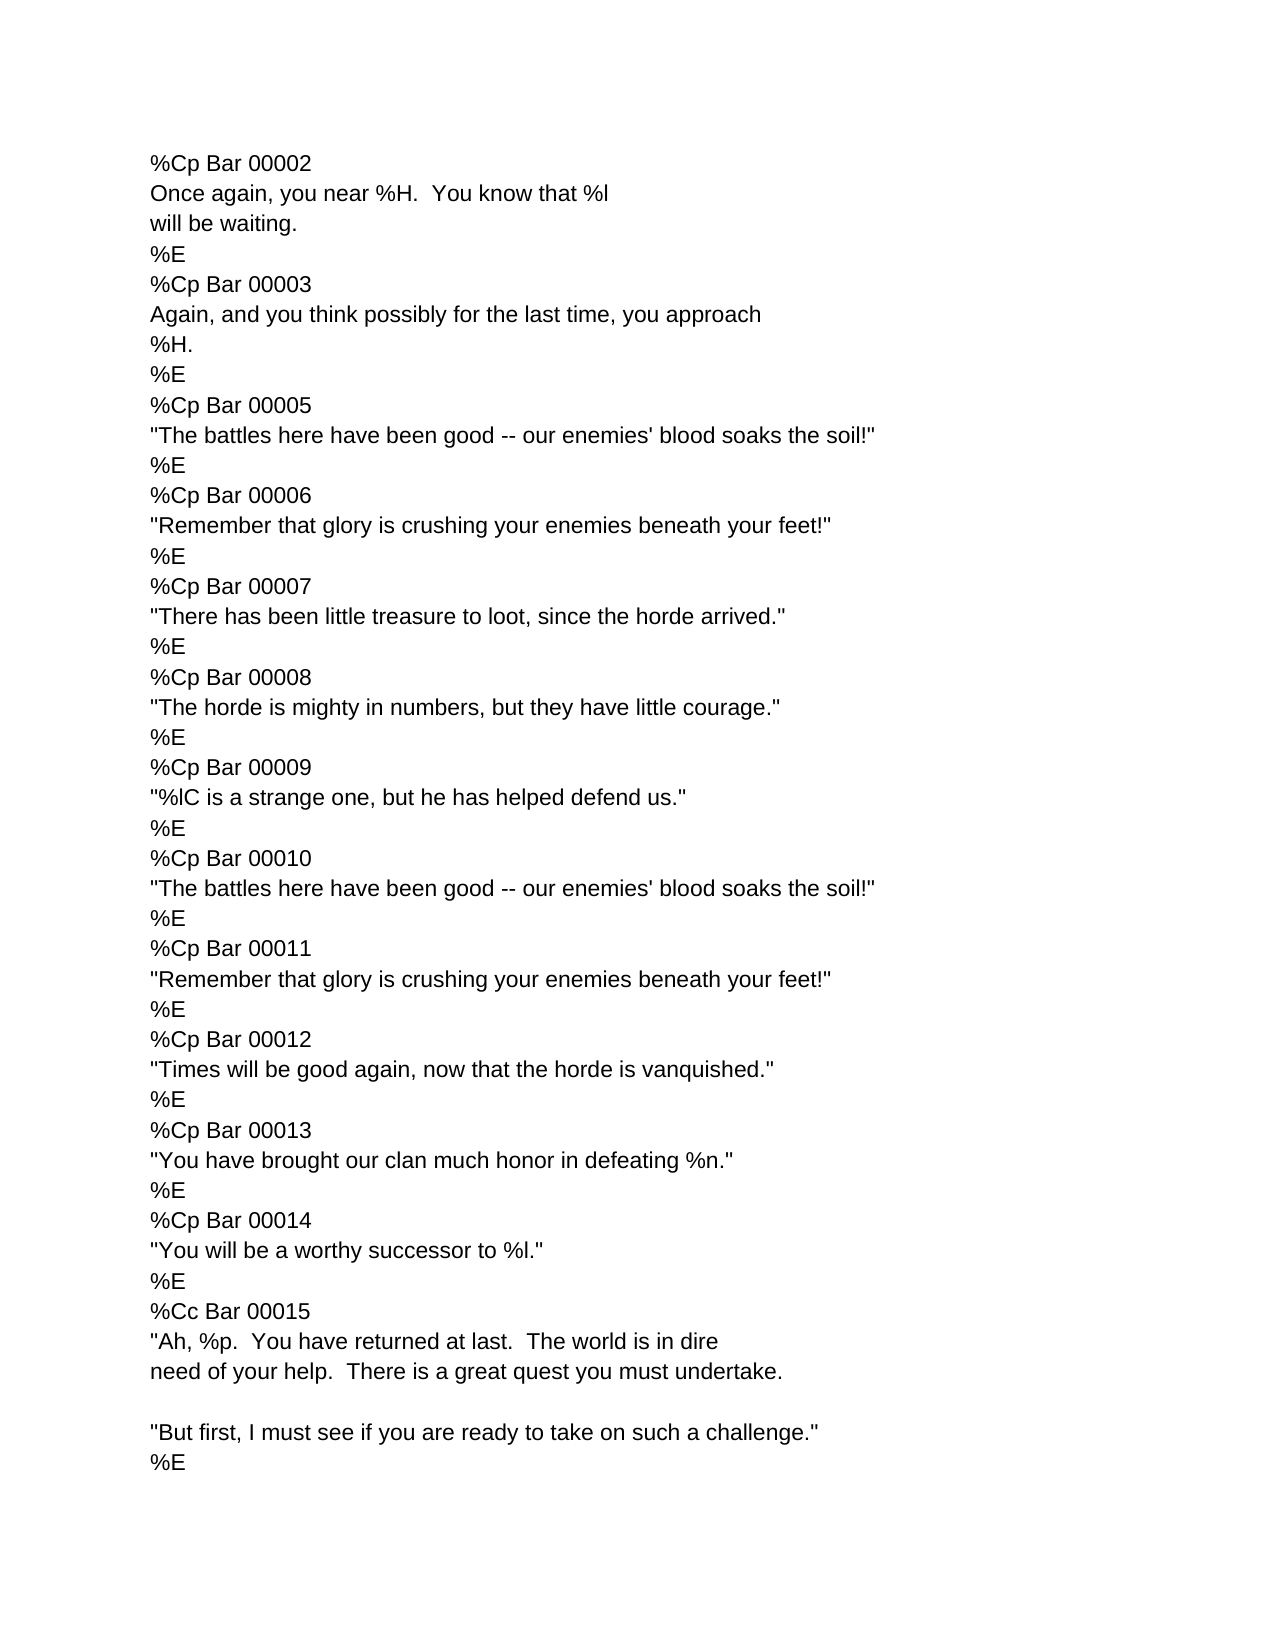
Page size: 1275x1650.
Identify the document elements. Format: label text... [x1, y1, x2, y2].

text "But first, I must see if you are ready to take on such a challenge." [150, 1419, 1125, 1445]
text %E [150, 724, 1125, 750]
text %Cp Bar 00007 [150, 573, 1125, 599]
text %E [150, 1177, 1125, 1203]
text "The battles here have been good -- our enemies' blood soaks the soil!" [150, 422, 1125, 448]
text %Cp Bar 00013 [150, 1117, 1125, 1143]
text %H. [150, 331, 1125, 358]
text %Cp Bar 00008 [150, 663, 1125, 690]
text %E [150, 543, 1125, 569]
text %Cp Bar 00005 [150, 392, 1125, 418]
text %Cp Bar 00009 [150, 754, 1125, 781]
text %Cp Bar 00003 [150, 271, 1125, 297]
text %Cp Bar 00014 [150, 1207, 1125, 1234]
text %E [150, 452, 1125, 478]
text %Cp Bar 00012 [150, 1026, 1125, 1052]
text "%lC is a strange one, but he has helped defend us." [150, 784, 1125, 811]
text Once again, you near %H. You know that %l [150, 180, 1125, 207]
text %E [150, 633, 1125, 660]
text %Cp Bar 00010 [150, 845, 1125, 871]
text "You have brought our clan much honor in defeating %n." [150, 1147, 1125, 1173]
text %Cc Bar 00015 [150, 1298, 1125, 1324]
text %Cp Bar 00011 [150, 935, 1125, 962]
text %E [150, 1268, 1125, 1294]
text "Remember that glory is crushing your enemies beneath your feet!" [150, 512, 1125, 539]
text "Remember that glory is crushing your enemies beneath your feet!" [150, 966, 1125, 992]
text "Times will be good again, now that the horde is vanquished." [150, 1056, 1125, 1083]
text %Cp Bar 00006 [150, 482, 1125, 509]
text "Ah, %p. You have returned at last. The world is in dire [150, 1328, 1125, 1354]
text %E [150, 814, 1125, 841]
text %E [150, 996, 1125, 1022]
text "There has been little treasure to loot, since the horde arrived." [150, 603, 1125, 629]
text will be waiting. [150, 210, 1125, 237]
text %E [150, 1086, 1125, 1113]
text Again, and you think possibly for the last time, you approach [150, 301, 1125, 327]
text %E [150, 1449, 1125, 1475]
text "The battles here have been good -- our enemies' blood soaks the soil!" [150, 875, 1125, 901]
text %Cp Bar 00002 [150, 150, 1125, 176]
text %E [150, 361, 1125, 388]
text %E [150, 905, 1125, 932]
text "You will be a worthy successor to %l." [150, 1237, 1125, 1264]
text need of your help. There is a great quest you must undertake. [150, 1358, 1125, 1385]
text "The horde is mighty in numbers, but they have little courage." [150, 694, 1125, 720]
text %E [150, 241, 1125, 267]
